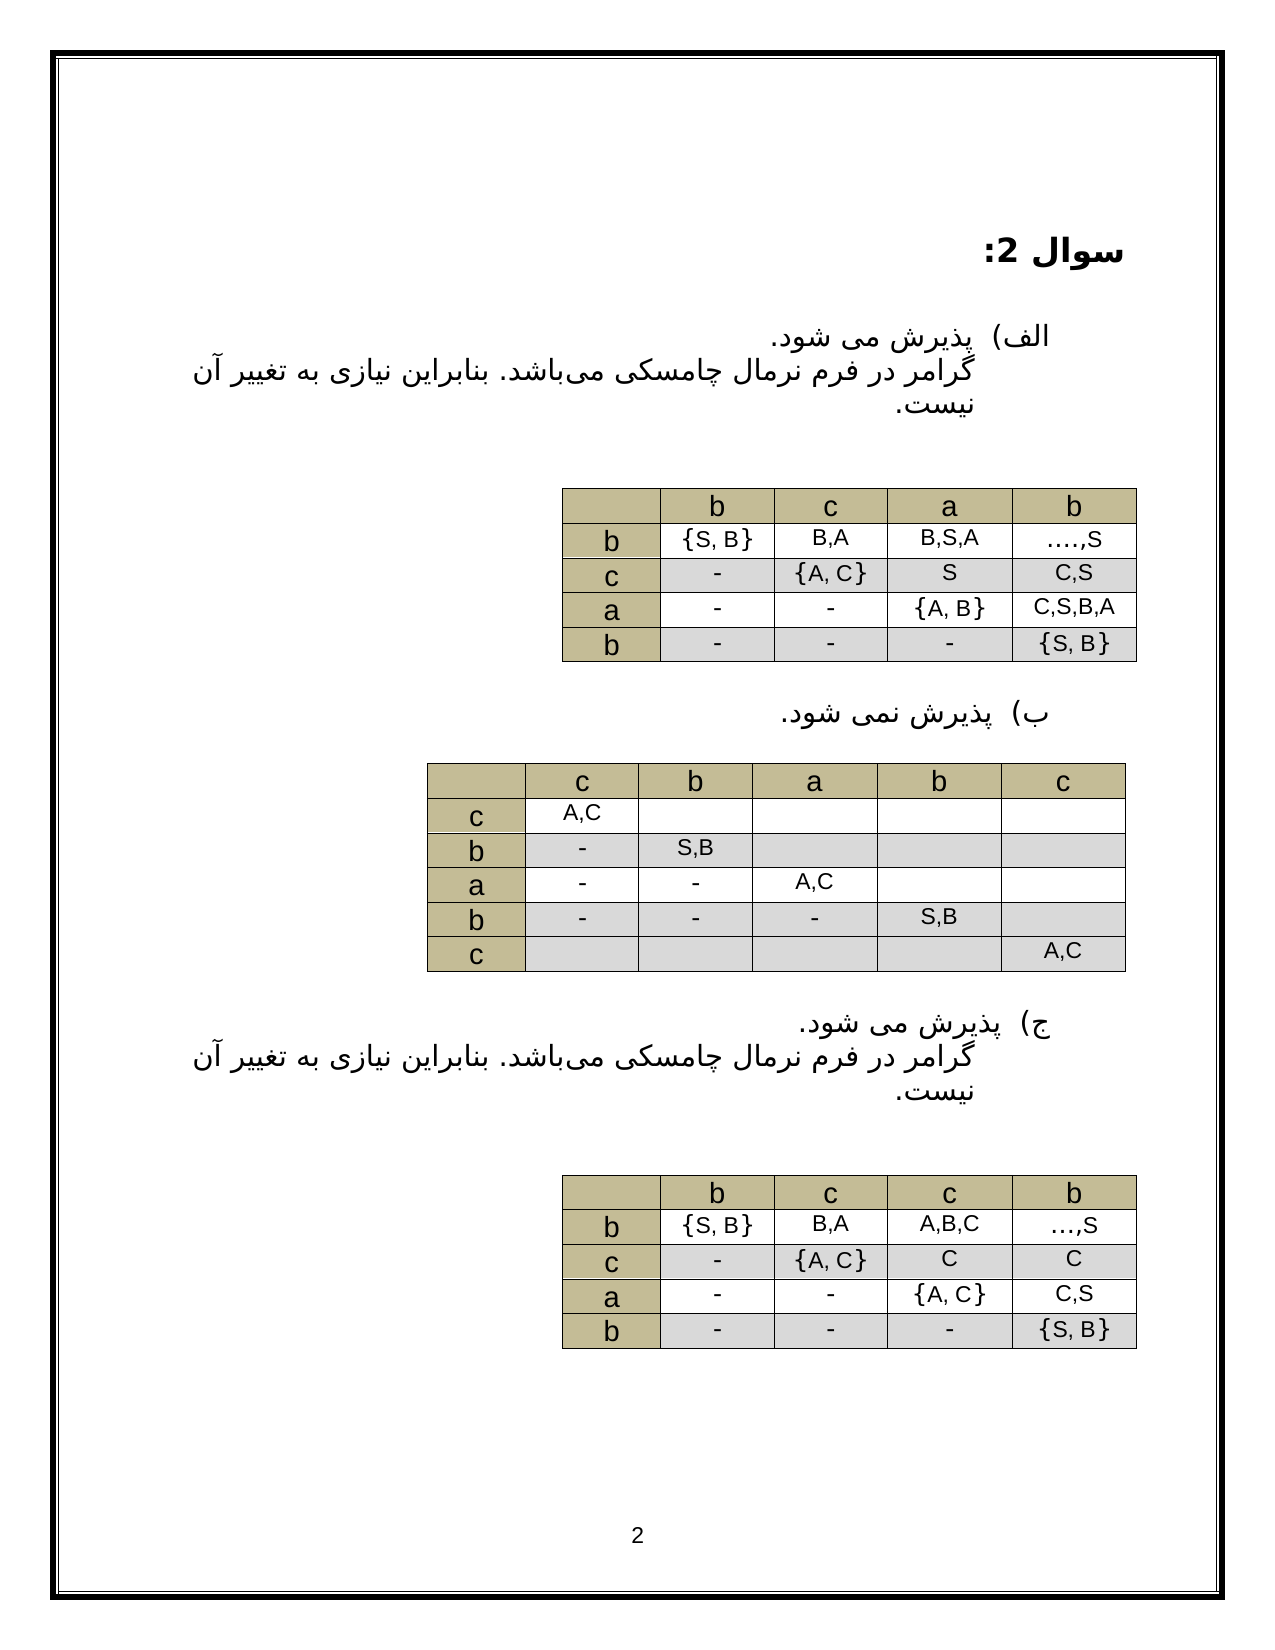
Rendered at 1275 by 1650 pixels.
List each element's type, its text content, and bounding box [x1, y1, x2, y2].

table_cell - [661, 628, 774, 661]
table_cell - [775, 628, 887, 661]
text ج) پذیرش می شود. گرامر در فرم نرمال چامسکی می‌باشد. بنابراین نیازی به تغییر آن نیست. [150, 1005, 1050, 1175]
table_cell - [526, 903, 638, 936]
table_cell C [1013, 1245, 1136, 1278]
table_cell {A, C} [888, 1280, 1012, 1313]
table_cell B,A [775, 524, 887, 557]
table_cell [878, 799, 1001, 832]
table_cell [878, 868, 1001, 902]
table_cell S,… [1013, 1210, 1136, 1244]
table_cell [753, 937, 877, 971]
table_header b [1013, 489, 1136, 523]
table_cell S [888, 559, 1012, 592]
table_header [428, 764, 525, 798]
text ب) پذیرش نمی شود. [150, 696, 1050, 763]
table_cell C,S [1013, 559, 1136, 592]
table_cell {S, B} [1013, 628, 1136, 661]
text الف) پذیرش می شود. گرامر در فرم نرمال چامسکی می‌باشد. بنابراین نیازی به تغییر آن نیست. [150, 319, 1050, 488]
table_cell [1002, 799, 1125, 832]
table_cell - [526, 868, 638, 902]
table_cell B,A [775, 1210, 887, 1244]
table_cell [639, 937, 752, 971]
table_cell - [661, 559, 774, 592]
table_cell C [888, 1245, 1012, 1278]
table_cell [526, 937, 638, 971]
table_cell b [428, 834, 525, 867]
table_header c [1002, 764, 1125, 798]
table_header c [775, 1176, 887, 1209]
table_cell {S, B} [1013, 1314, 1136, 1348]
table_cell [639, 799, 752, 832]
table_cell {A, C} [775, 559, 887, 592]
table_cell {S, B} [661, 1210, 774, 1244]
table_cell S,B [878, 903, 1001, 936]
table_cell b [428, 903, 525, 936]
table_header c [526, 764, 638, 798]
table_cell c [428, 937, 525, 971]
table_header b [1013, 1176, 1136, 1209]
table_cell A,C [526, 799, 638, 832]
table_cell a [563, 1280, 660, 1313]
table_cell a [428, 868, 525, 902]
table_cell c [563, 559, 660, 592]
table_cell - [661, 1314, 774, 1348]
table_cell - [888, 628, 1012, 661]
table_cell b [563, 1210, 660, 1244]
table_header [563, 489, 660, 523]
table_cell [878, 834, 1001, 867]
subtitle سوال 2: [150, 232, 1125, 271]
table_cell [878, 937, 1001, 971]
table_header c [775, 489, 887, 523]
table_cell - [661, 1280, 774, 1313]
table_header c [888, 1176, 1012, 1209]
table_cell - [775, 1314, 887, 1348]
table_cell b [563, 1314, 660, 1348]
table_cell {A, C} [775, 1245, 887, 1278]
table_cell A,C [753, 868, 877, 902]
table_cell - [888, 1314, 1012, 1348]
table_cell b [563, 628, 660, 661]
table_cell - [775, 593, 887, 627]
table_cell S,B [639, 834, 752, 867]
table_cell - [526, 834, 638, 867]
table_header b [639, 764, 752, 798]
table_cell [753, 834, 877, 867]
table_cell - [753, 903, 877, 936]
table_cell C,S [1013, 1280, 1136, 1313]
table_cell b [563, 524, 660, 557]
table_cell C,S,B,A [1013, 593, 1136, 627]
table_header b [661, 489, 774, 523]
table_cell [1002, 868, 1125, 902]
table_header b [661, 1176, 774, 1209]
table_cell c [563, 1245, 660, 1278]
table_cell A,C [1002, 937, 1125, 971]
table_cell [1002, 903, 1125, 936]
table_cell A,B,C [888, 1210, 1012, 1244]
table_cell [753, 799, 877, 832]
table_cell [1002, 834, 1125, 867]
table_header [563, 1176, 660, 1209]
table_cell B,S,A [888, 524, 1012, 557]
table_cell a [563, 593, 660, 627]
table_cell - [639, 903, 752, 936]
table_header b [878, 764, 1001, 798]
table_cell S,…. [1013, 524, 1136, 557]
table_cell {A, B} [888, 593, 1012, 627]
table_cell c [428, 799, 525, 832]
table_cell - [639, 868, 752, 902]
table_header a [888, 489, 1012, 523]
table_cell {S, B} [661, 524, 774, 557]
table_header a [753, 764, 877, 798]
table_cell - [775, 1280, 887, 1313]
table_cell - [661, 1245, 774, 1278]
table_cell - [661, 593, 774, 627]
